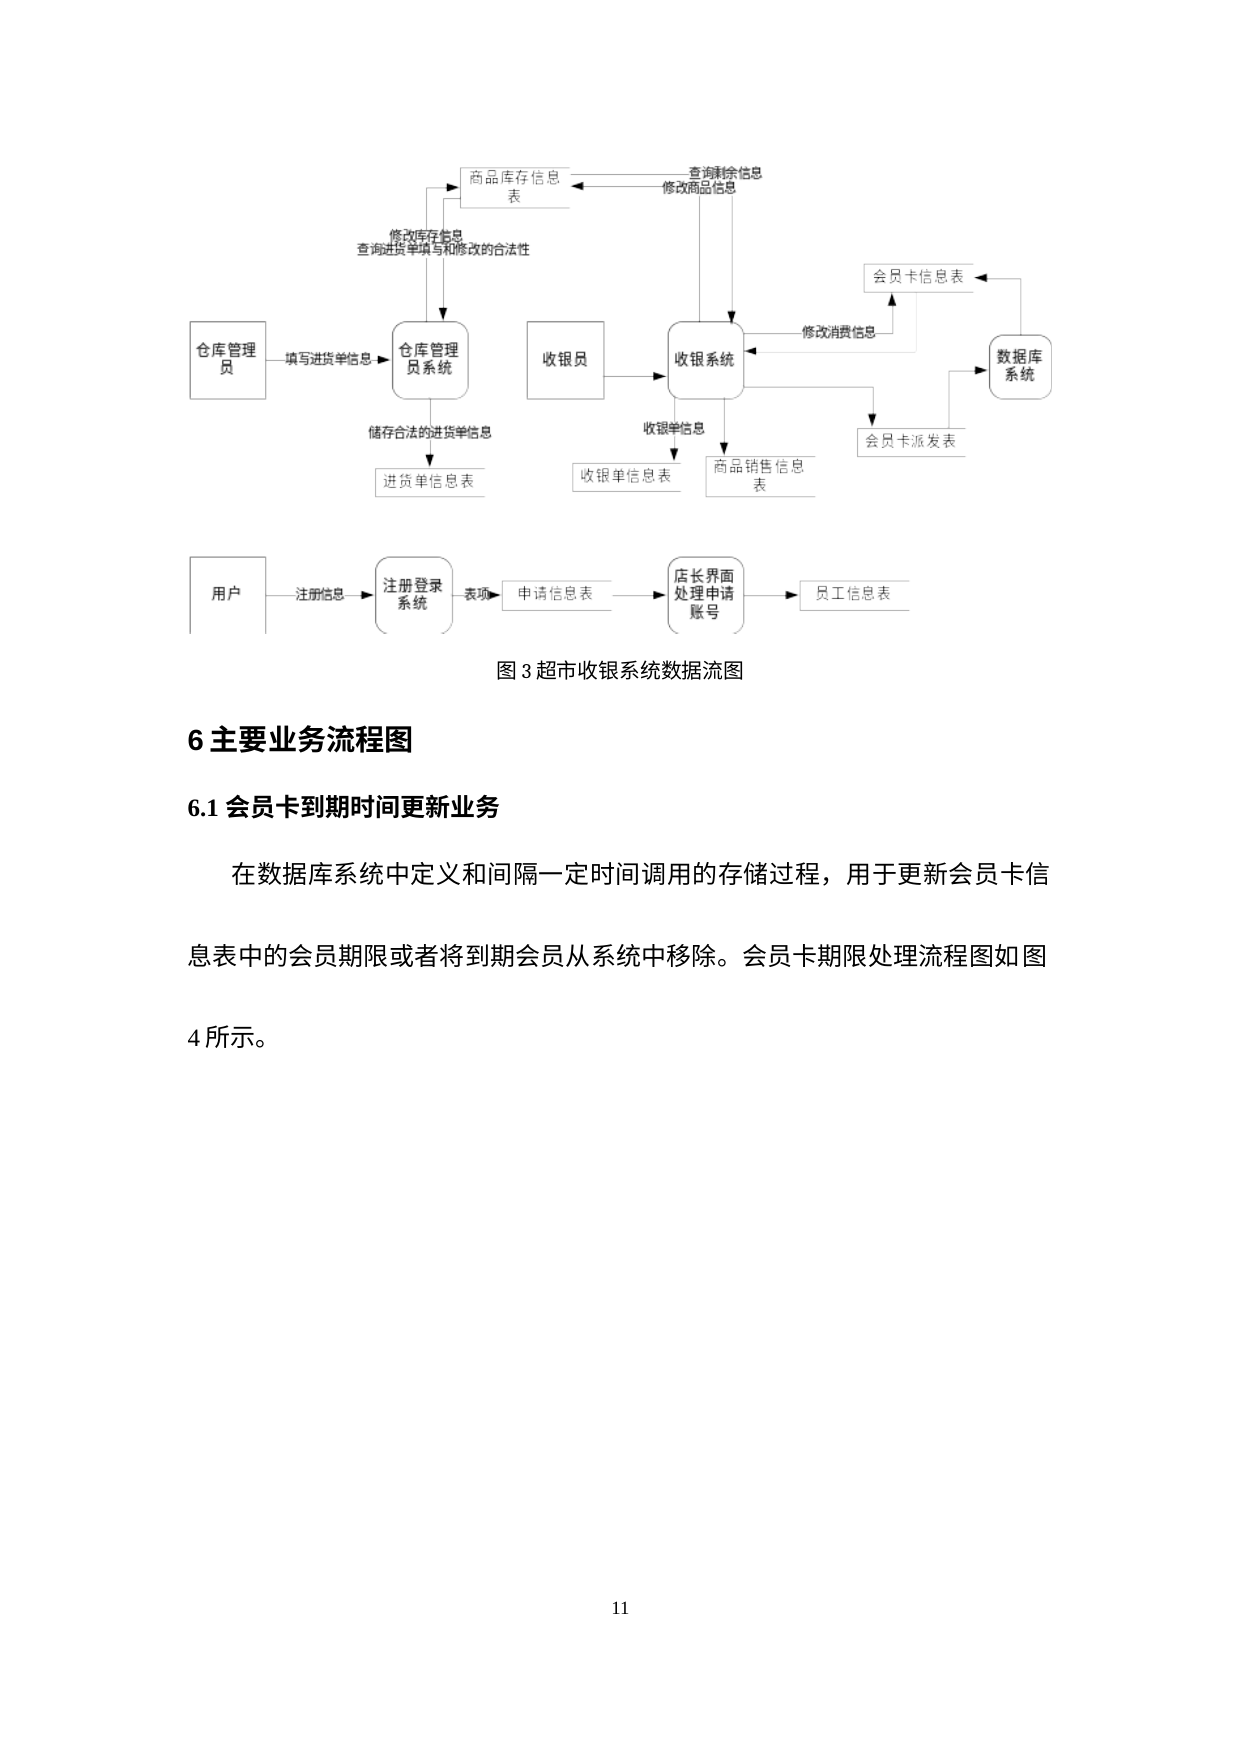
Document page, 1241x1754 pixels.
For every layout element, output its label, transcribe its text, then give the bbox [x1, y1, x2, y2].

subtitle 6主要业务流程图 [187, 706, 1053, 771]
text 在数据库系统中定义和间隔一定时间调用的存储过程，用于更新会员卡信息表中的会员期限或者将到期会员从系统中移除。会员卡期限处理流程图如图 4所示。 [187, 840, 1053, 1068]
text 图 3 超市收银系统数据流图 [187, 653, 1053, 686]
subtitle 6.1 会员卡到期时间更新业务 [187, 787, 1053, 824]
